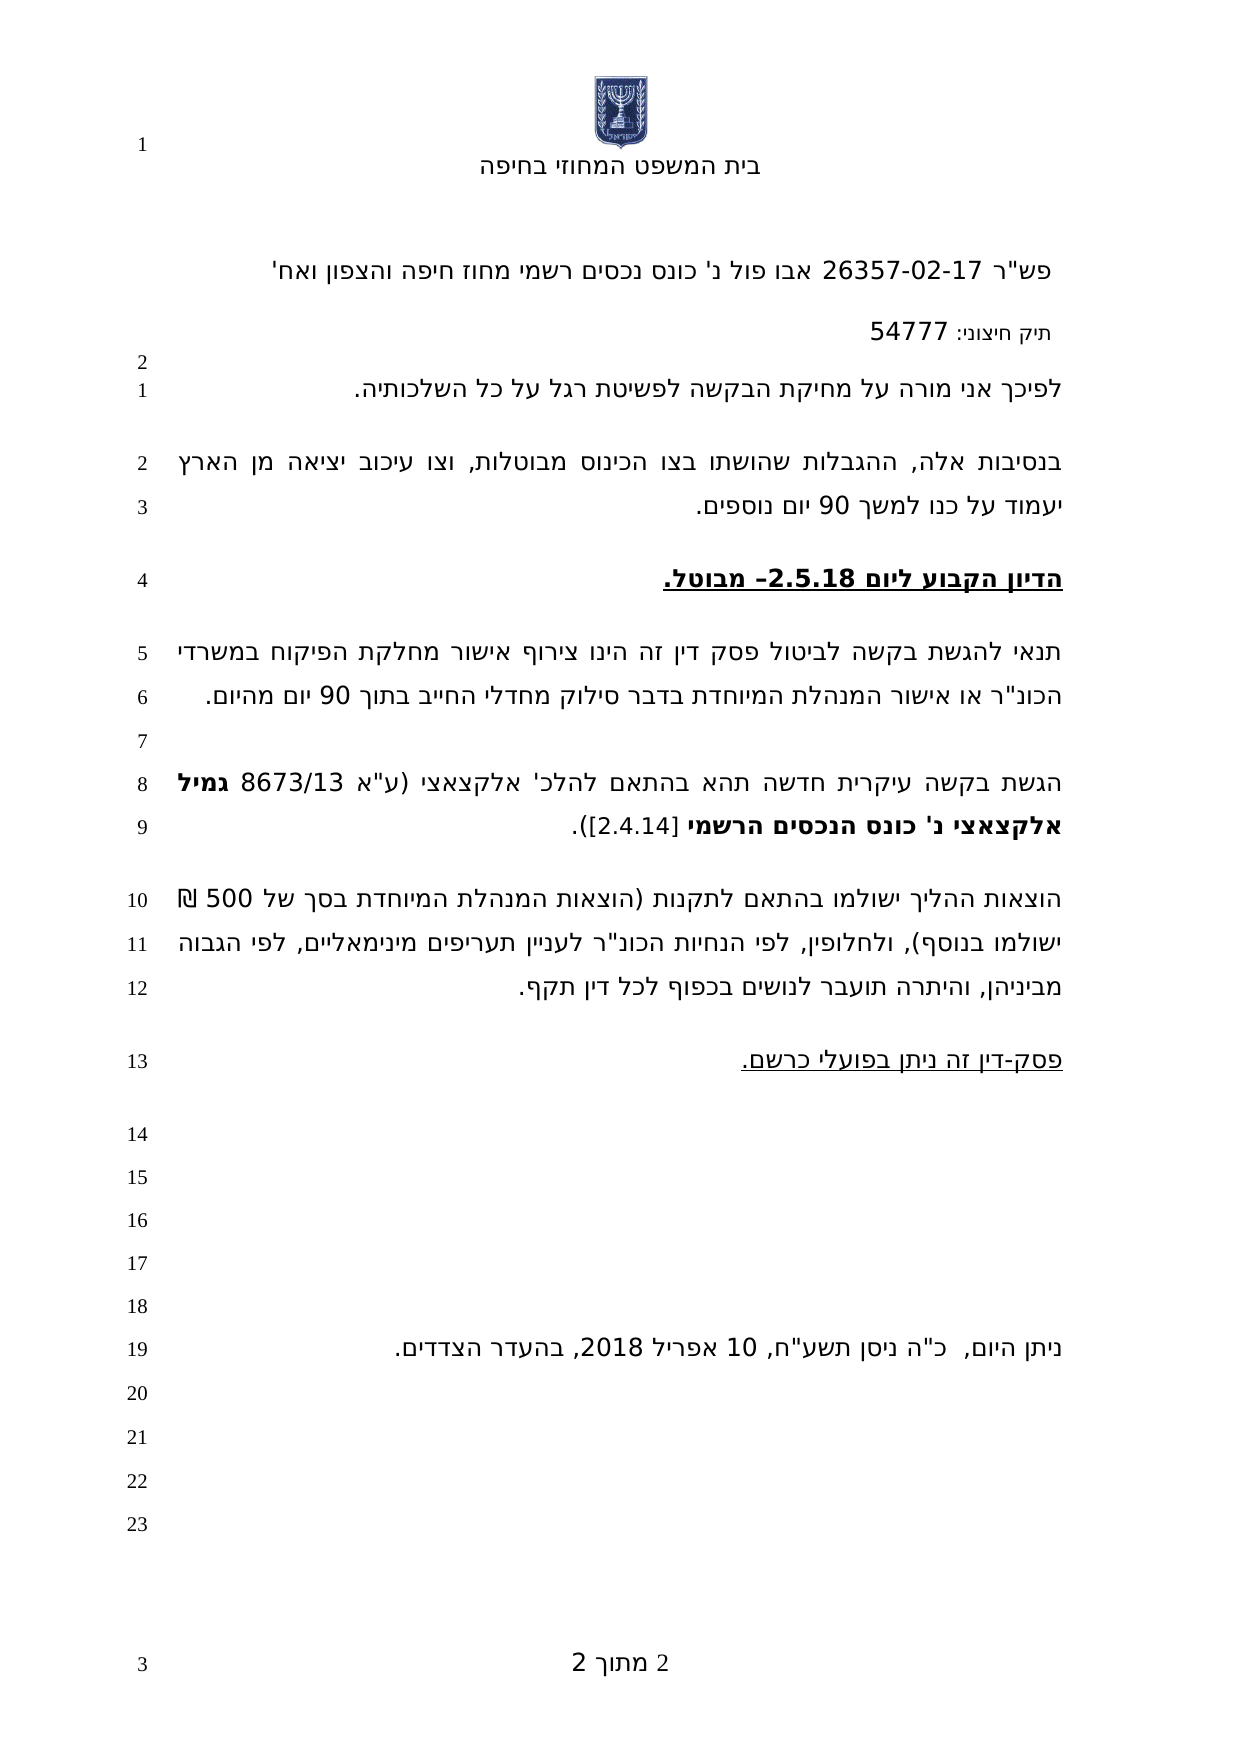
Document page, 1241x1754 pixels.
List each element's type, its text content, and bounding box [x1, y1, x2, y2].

text הוצאות ההליך ישולמו בהתאם לתקנות (הוצאות המנהלת המיוחדת בסך של 500 ₪ ישולמו בנוסף), ולחלופין, לפי הנחיות הכונ"ר לעניין תעריפים מינימאליים, לפי הגבוה מביניהן, והיתרה תועבר לנושים בכפוף לכל דין תקף. [177, 884, 1063, 1001]
picture [589, 75, 651, 152]
text לפיכך אני מורה על מחיקת הבקשה לפשיטת רגל על כל השלכותיה. [177, 375, 1063, 404]
text פסק-דין זה ניתן בפועלי כרשם. [177, 1045, 1063, 1074]
text הגשת בקשה עיקרית חדשה תהא בהתאם להלכ' אלקצאצי (ע"א 8673/13 גמיל אלקצאצי נ' כונס הנכסים הרשמי [2.4.14]). [177, 768, 1063, 841]
text ניתן היום, , , בהעדר הצדדים. [177, 1333, 1063, 1363]
text בנסיבות אלה, ההגבלות שהושתו בצו הכינוס מבוטלות, וצו עיכוב יציאה מן הארץ יעמוד על כנו למשך 90 יום נוספים. [177, 448, 1063, 521]
text תנאי להגשת בקשה לביטול פסק דין זה הינו צירוף אישור מחלקת הפיקוח במשרדי הכונ"ר או אישור המנהלת המיוחדת בדבר סילוק מחדלי החייב בתוך 90 יום מהיום. [177, 637, 1063, 710]
text הדיון הקבוע ליום 2.5.18– מבוטל. [177, 564, 1063, 593]
